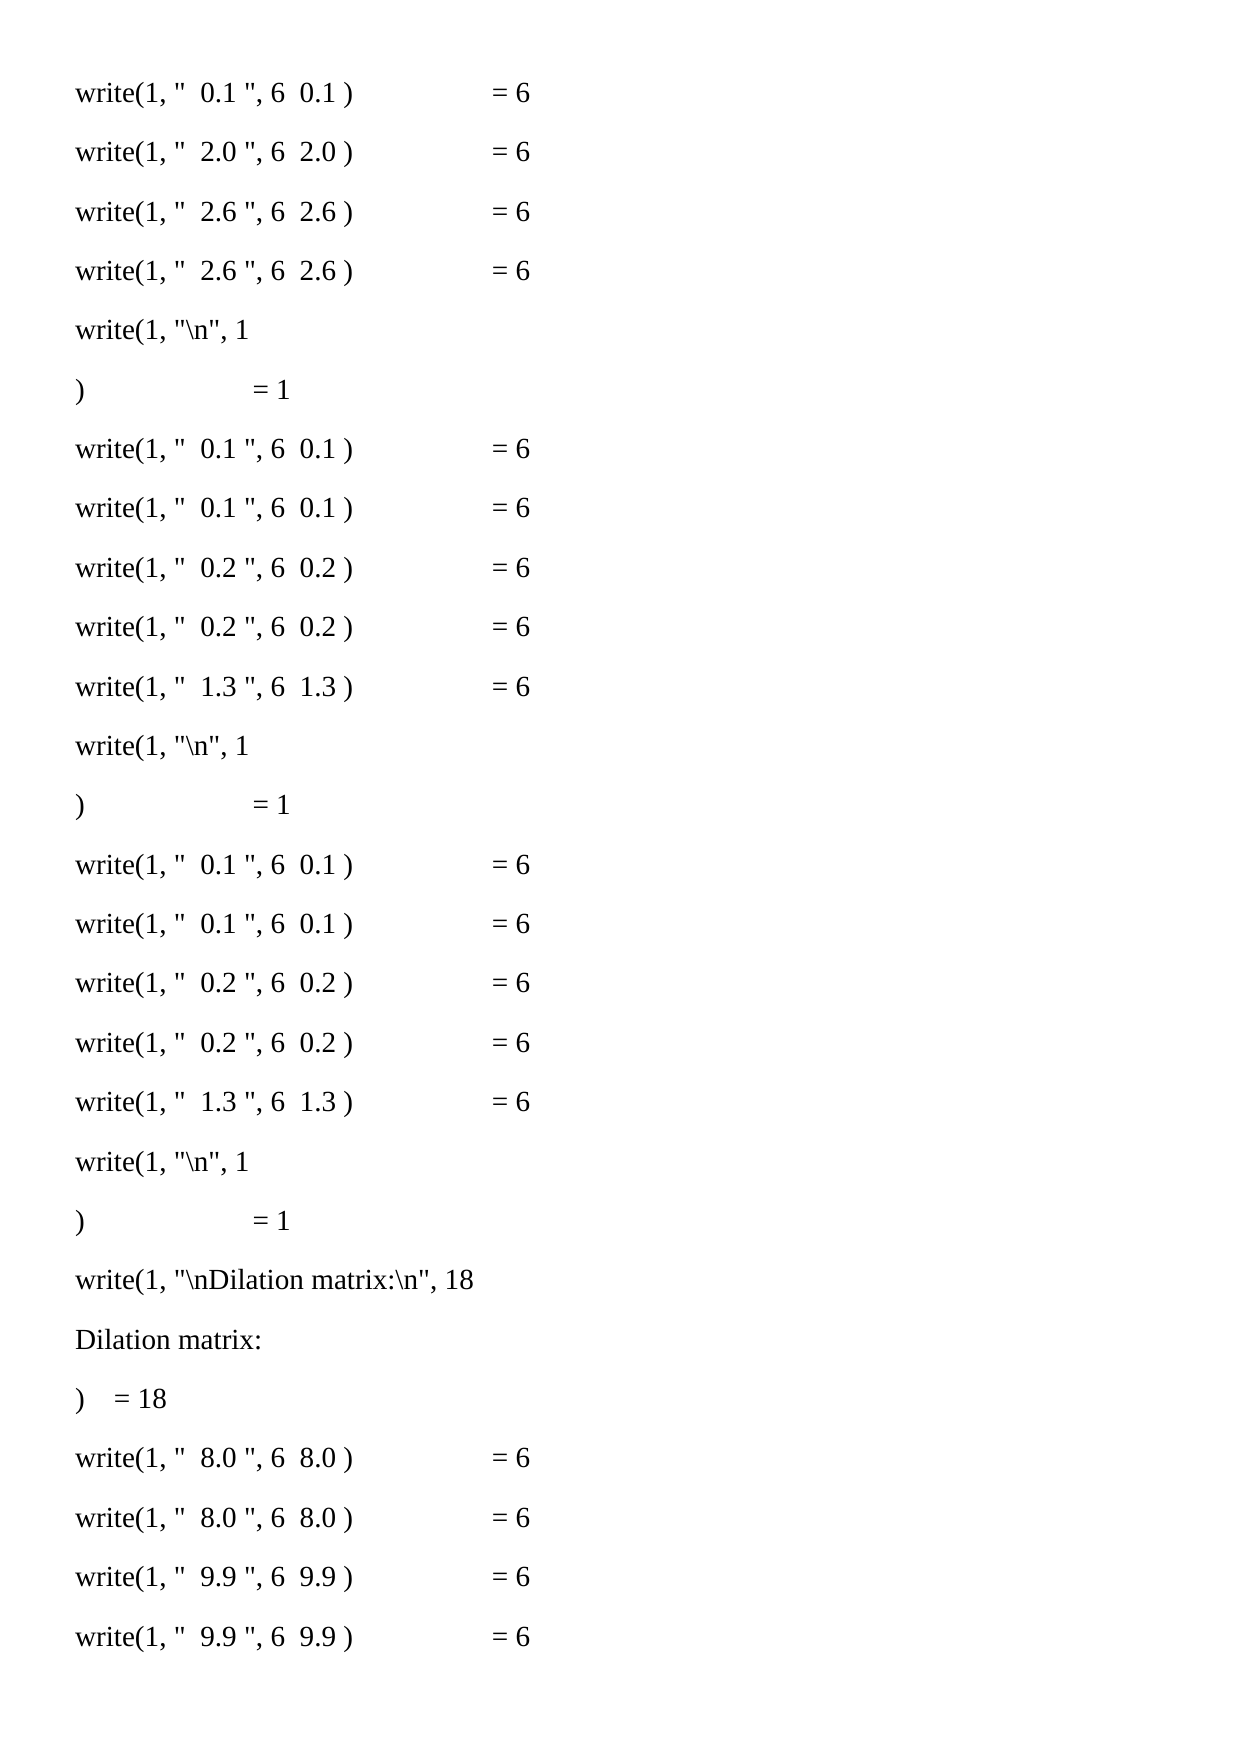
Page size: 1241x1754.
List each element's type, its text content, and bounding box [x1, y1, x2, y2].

text write(1, " 0.1 ", 6 0.1 ) = 6 [75, 847, 1147, 880]
text write(1, " 0.2 ", 6 0.2 ) = 6 [75, 1025, 1147, 1058]
text write(1, " 1.3 ", 6 1.3 ) = 6 [75, 1084, 1147, 1118]
text write(1, " 8.0 ", 6 8.0 ) = 6 [75, 1441, 1147, 1474]
text write(1, " 0.2 ", 6 0.2 ) = 6 [75, 550, 1147, 583]
text write(1, "\n", 1 [75, 312, 1147, 346]
text write(1, " 0.1 ", 6 0.1 ) = 6 [75, 431, 1147, 465]
text write(1, " 0.1 ", 6 0.1 ) = 6 [75, 906, 1147, 940]
text write(1, "\n", 1 [75, 1144, 1147, 1177]
text write(1, "\nDilation matrix:\n", 18 [75, 1262, 1147, 1296]
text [75, 75, 1147, 108]
text write(1, " 2.0 ", 6 2.0 ) = 6 [75, 134, 1147, 168]
text ) = 1 [75, 787, 1147, 821]
text Dilation matrix: [75, 1322, 1147, 1355]
text write(1, " 2.6 ", 6 2.6 ) = 6 [75, 194, 1147, 227]
text write(1, " 1.3 ", 6 1.3 ) = 6 [75, 669, 1147, 702]
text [75, 1559, 1147, 1593]
text ) = 1 [75, 372, 1147, 405]
text ) = 18 [75, 1381, 1147, 1415]
text write(1, "\n", 1 [75, 728, 1147, 762]
text write(1, " 0.1 ", 6 0.1 ) = 6 [75, 491, 1147, 524]
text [75, 1619, 1147, 1652]
text write(1, " 2.6 ", 6 2.6 ) = 6 [75, 253, 1147, 287]
text write(1, " 0.2 ", 6 0.2 ) = 6 [75, 966, 1147, 999]
text write(1, " 0.2 ", 6 0.2 ) = 6 [75, 609, 1147, 643]
text ) = 1 [75, 1203, 1147, 1237]
text write(1, " 8.0 ", 6 8.0 ) = 6 [75, 1500, 1147, 1533]
